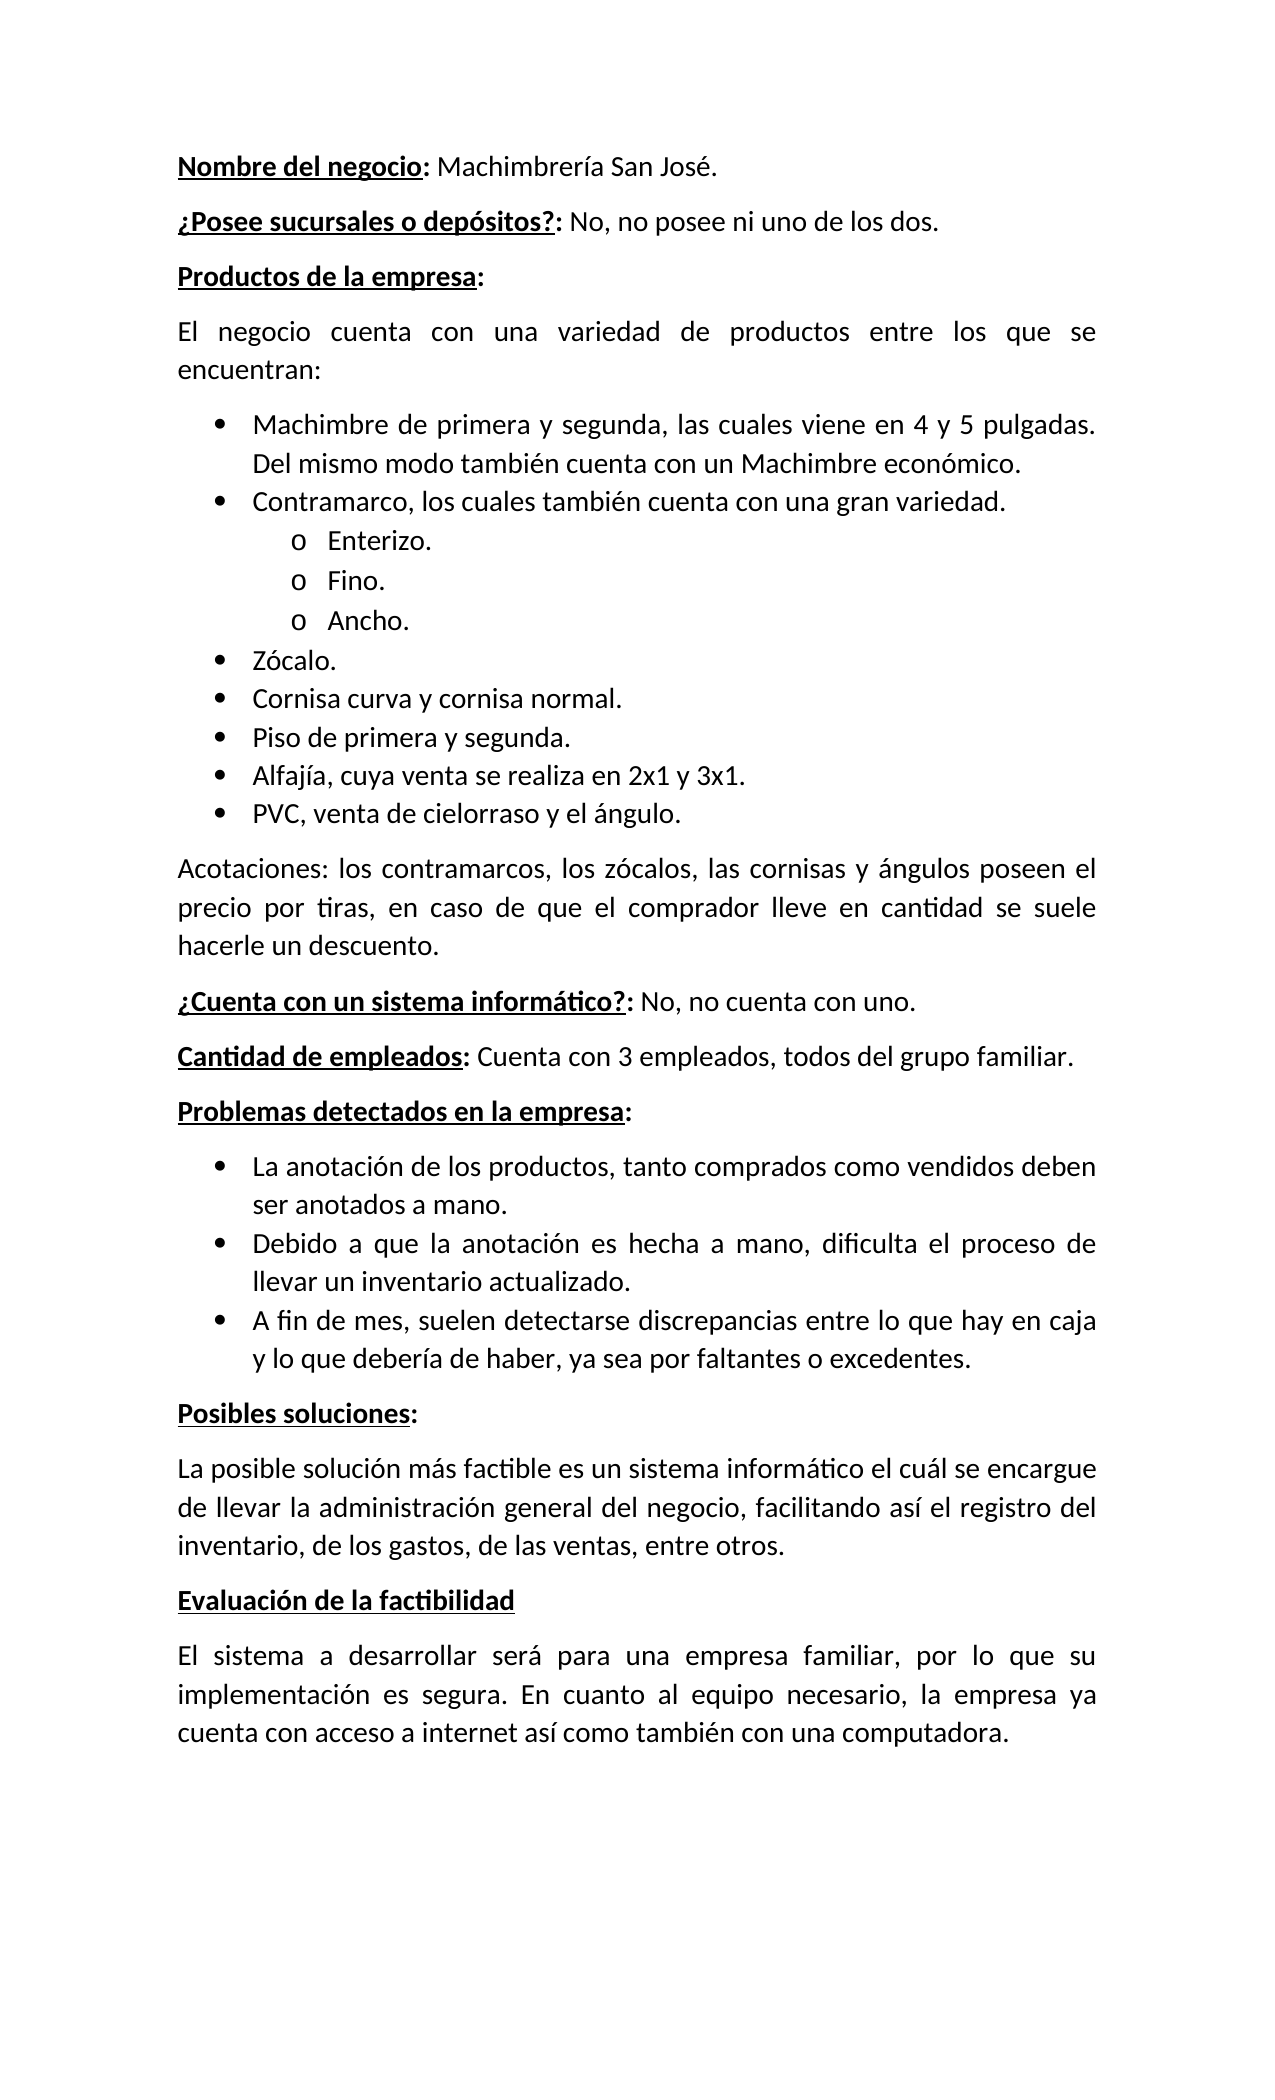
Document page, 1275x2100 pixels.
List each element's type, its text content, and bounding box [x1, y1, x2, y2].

text La posible solución más factible es un sistema informático el cuál se encargue de llevar la administración general del negocio, facilitando así el registro del inventario, de los gastos, de las ventas, entre otros. [177, 1450, 1098, 1563]
list Piso de primera y segunda. [215, 719, 1098, 754]
list Cornisa curva y cornisa normal. [215, 680, 1098, 716]
text Acotaciones: los contramarcos, los zócalos, las cornisas y ángulos poseen el precio por tiras, en caso de que el comprador lleve en cantidad se suele hacerle un descuento. [177, 851, 1098, 963]
text Problemas detectados en la empresa: [177, 1093, 1098, 1128]
list PVC, venta de cielorraso y el ángulo. [215, 796, 1098, 831]
list La anotación de los productos, tanto comprados como vendidos deben ser anotados a mano. [215, 1148, 1098, 1222]
text El negocio cuenta con una variedad de productos entre los que se encuentran: [177, 313, 1098, 387]
list Machimbre de primera y segunda, las cuales viene en 4 y 5 pulgadas. Del mismo modo también cuenta con un Machimbre económico. [215, 406, 1098, 481]
text ¿Posee sucursales o depósitos?: No, no posee ni uno de los dos. [177, 203, 1098, 238]
text Productos de la empresa: [177, 258, 1098, 293]
text Cantidad de empleados: Cuenta con 3 empleados, todos del grupo familiar. [177, 1038, 1098, 1073]
list A fin de mes, suelen detectarse discrepancias entre lo que hay en caja y lo que debería de haber, ya sea por faltantes o excedentes. [215, 1302, 1098, 1376]
text Posibles soluciones: [177, 1395, 1098, 1431]
list Ancho. [290, 602, 1098, 639]
list Enterizo. [290, 522, 1098, 559]
list Zócalo. [215, 642, 1098, 677]
text Nombre del negocio: Machimbrería San José. [177, 148, 1098, 183]
list Debido a que la anotación es hecha a mano, dificulta el proceso de llevar un inventario actualizado. [215, 1225, 1098, 1299]
text Evaluación de la factibilidad [177, 1582, 1098, 1618]
list Alfajía, cuya venta se realiza en 2x1 y 3x1. [215, 757, 1098, 793]
text ¿Cuenta con un sistema informático?: No, no cuenta con uno. [177, 983, 1098, 1018]
list Contramarco, los cuales también cuenta con una gran variedad. [215, 483, 1098, 519]
text El sistema a desarrollar será para una empresa familiar, por lo que su implementación es segura. En cuanto al equipo necesario, la empresa ya cuenta con acceso a internet así como también con una computadora. [177, 1637, 1098, 1750]
list Fino. [290, 562, 1098, 599]
